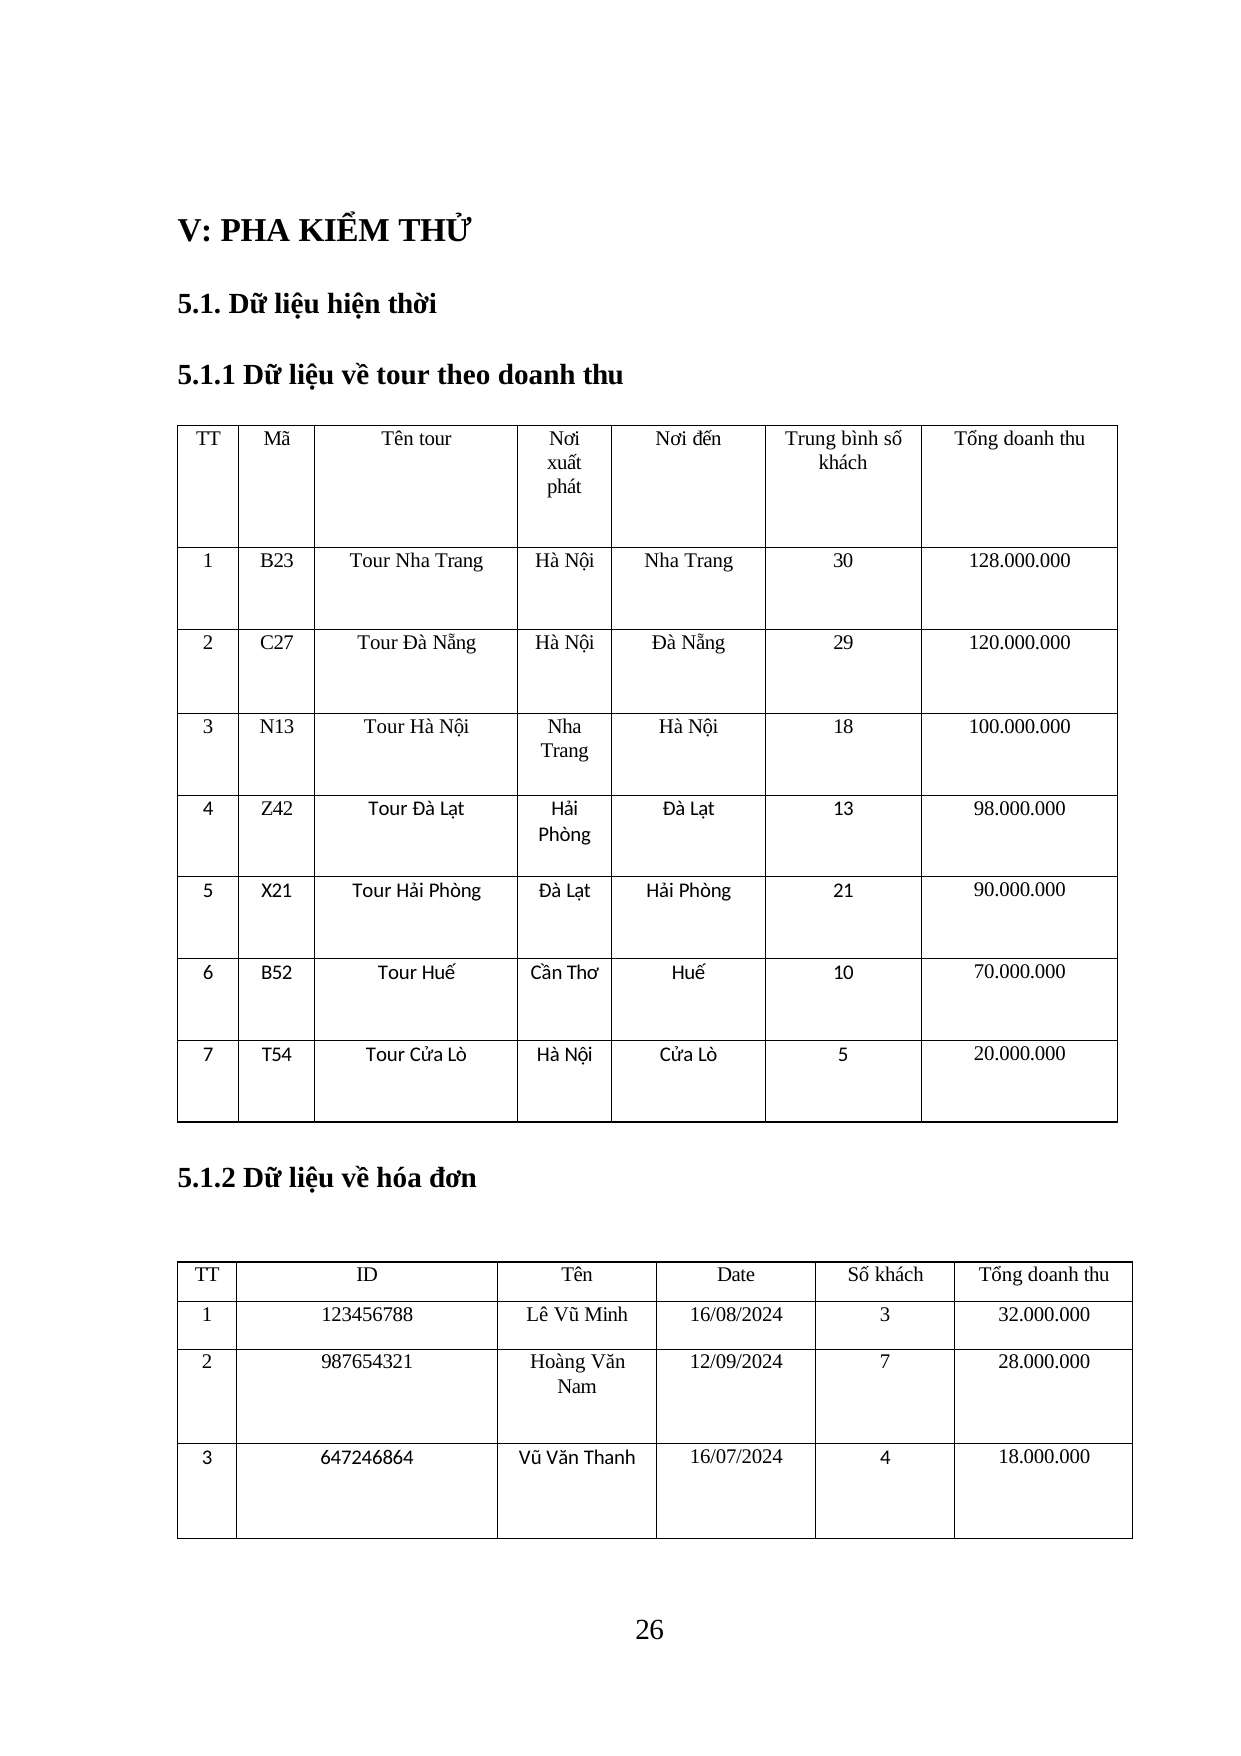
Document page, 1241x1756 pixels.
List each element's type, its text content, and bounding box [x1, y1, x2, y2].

table_cell C27 [239, 630, 314, 713]
table_cell 7 [178, 1041, 238, 1121]
table_cell Đà Lạt [518, 877, 611, 958]
table_cell 29 [766, 630, 921, 713]
table_header Mã [239, 426, 314, 547]
table_cell 1 [178, 548, 238, 629]
table_cell 90.000.000 [922, 877, 1117, 958]
subtitle V: PHA KIỂM THỬ [177, 210, 1226, 248]
table_cell Lê Vũ Minh [498, 1302, 656, 1348]
table_cell Huế [612, 959, 765, 1040]
table_cell 123456788 [237, 1302, 497, 1348]
table_cell Tour Đà Lạt [315, 796, 517, 876]
table_cell Vũ Văn Thanh [498, 1444, 656, 1538]
table_header TT [178, 426, 238, 547]
table_cell 5 [178, 877, 238, 958]
table_cell Nha Trang [612, 548, 765, 629]
table_header Nơi xuất phát [518, 426, 611, 547]
table_cell 13 [766, 796, 921, 876]
table_cell 100.000.000 [922, 714, 1117, 794]
table_cell 18 [766, 714, 921, 794]
table_cell Hà Nội [518, 1041, 611, 1121]
table_header Tổng doanh thu [955, 1263, 1132, 1301]
table_cell Tour Đà Nẵng [315, 630, 517, 713]
table_cell 3 [178, 714, 238, 794]
subtitle Dữ liệu về tour theo doanh thu [177, 357, 1226, 391]
table_cell 3 [178, 1444, 236, 1538]
table_cell Đà Nẵng [612, 630, 765, 713]
table_cell Nha Trang [518, 714, 611, 794]
table_cell 12/09/2024 [657, 1350, 815, 1443]
table_cell 30 [766, 548, 921, 629]
table_cell 4 [816, 1444, 954, 1538]
table_cell Tour Cửa Lò [315, 1041, 517, 1121]
table_cell Hà Nội [518, 548, 611, 629]
table_cell Hoàng Văn Nam [498, 1350, 656, 1443]
table_cell 4 [178, 796, 238, 876]
table_cell 98.000.000 [922, 796, 1117, 876]
table_cell 2 [178, 1350, 236, 1443]
table_cell 3 [816, 1302, 954, 1348]
table_cell 21 [766, 877, 921, 958]
table_header ID [237, 1263, 497, 1301]
table_cell 128.000.000 [922, 548, 1117, 629]
table_cell B52 [239, 959, 314, 1040]
table_cell Z42 [239, 796, 314, 876]
table_cell Hà Nội [612, 714, 765, 794]
table_cell Hải Phòng [518, 796, 611, 876]
table_header Tên tour [315, 426, 517, 547]
table_cell B23 [239, 548, 314, 629]
table_cell 70.000.000 [922, 959, 1117, 1040]
subtitle Dữ liệu về hóa đơn [177, 1161, 1226, 1194]
table_cell 647246864 [237, 1444, 497, 1538]
table_header TT [178, 1263, 236, 1301]
table_cell 20.000.000 [922, 1041, 1117, 1121]
table_header Nơi đến [612, 426, 765, 547]
table_cell 5 [766, 1041, 921, 1121]
table_cell Cửa Lò [612, 1041, 765, 1121]
table_cell Tour Hà Nội [315, 714, 517, 794]
table_cell X21 [239, 877, 314, 958]
table_cell Đà Lạt [612, 796, 765, 876]
table_cell 18.000.000 [955, 1444, 1132, 1538]
table_header Trung bình số khách [766, 426, 921, 547]
table_cell Hà Nội [518, 630, 611, 713]
table_header Tên [498, 1263, 656, 1301]
table_cell Hải Phòng [612, 877, 765, 958]
table_cell Tour Nha Trang [315, 548, 517, 629]
table_cell Cần Thơ [518, 959, 611, 1040]
table_cell Tour Hải Phòng [315, 877, 517, 958]
table_cell 10 [766, 959, 921, 1040]
table_cell 120.000.000 [922, 630, 1117, 713]
table_cell N13 [239, 714, 314, 794]
table_header Số khách [816, 1263, 954, 1301]
table_cell Tour Huế [315, 959, 517, 1040]
table_header Date [657, 1263, 815, 1301]
table_header Tổng doanh thu [922, 426, 1117, 547]
table_cell 2 [178, 630, 238, 713]
table_cell 987654321 [237, 1350, 497, 1443]
subtitle Dữ liệu hiện thời [177, 286, 1226, 320]
table_cell 7 [816, 1350, 954, 1443]
table_cell 6 [178, 959, 238, 1040]
table_cell 1 [178, 1302, 236, 1348]
table_cell 16/07/2024 [657, 1444, 815, 1538]
table_cell 16/08/2024 [657, 1302, 815, 1348]
table_cell T54 [239, 1041, 314, 1121]
table_cell 28.000.000 [955, 1350, 1132, 1443]
table_cell 32.000.000 [955, 1302, 1132, 1348]
